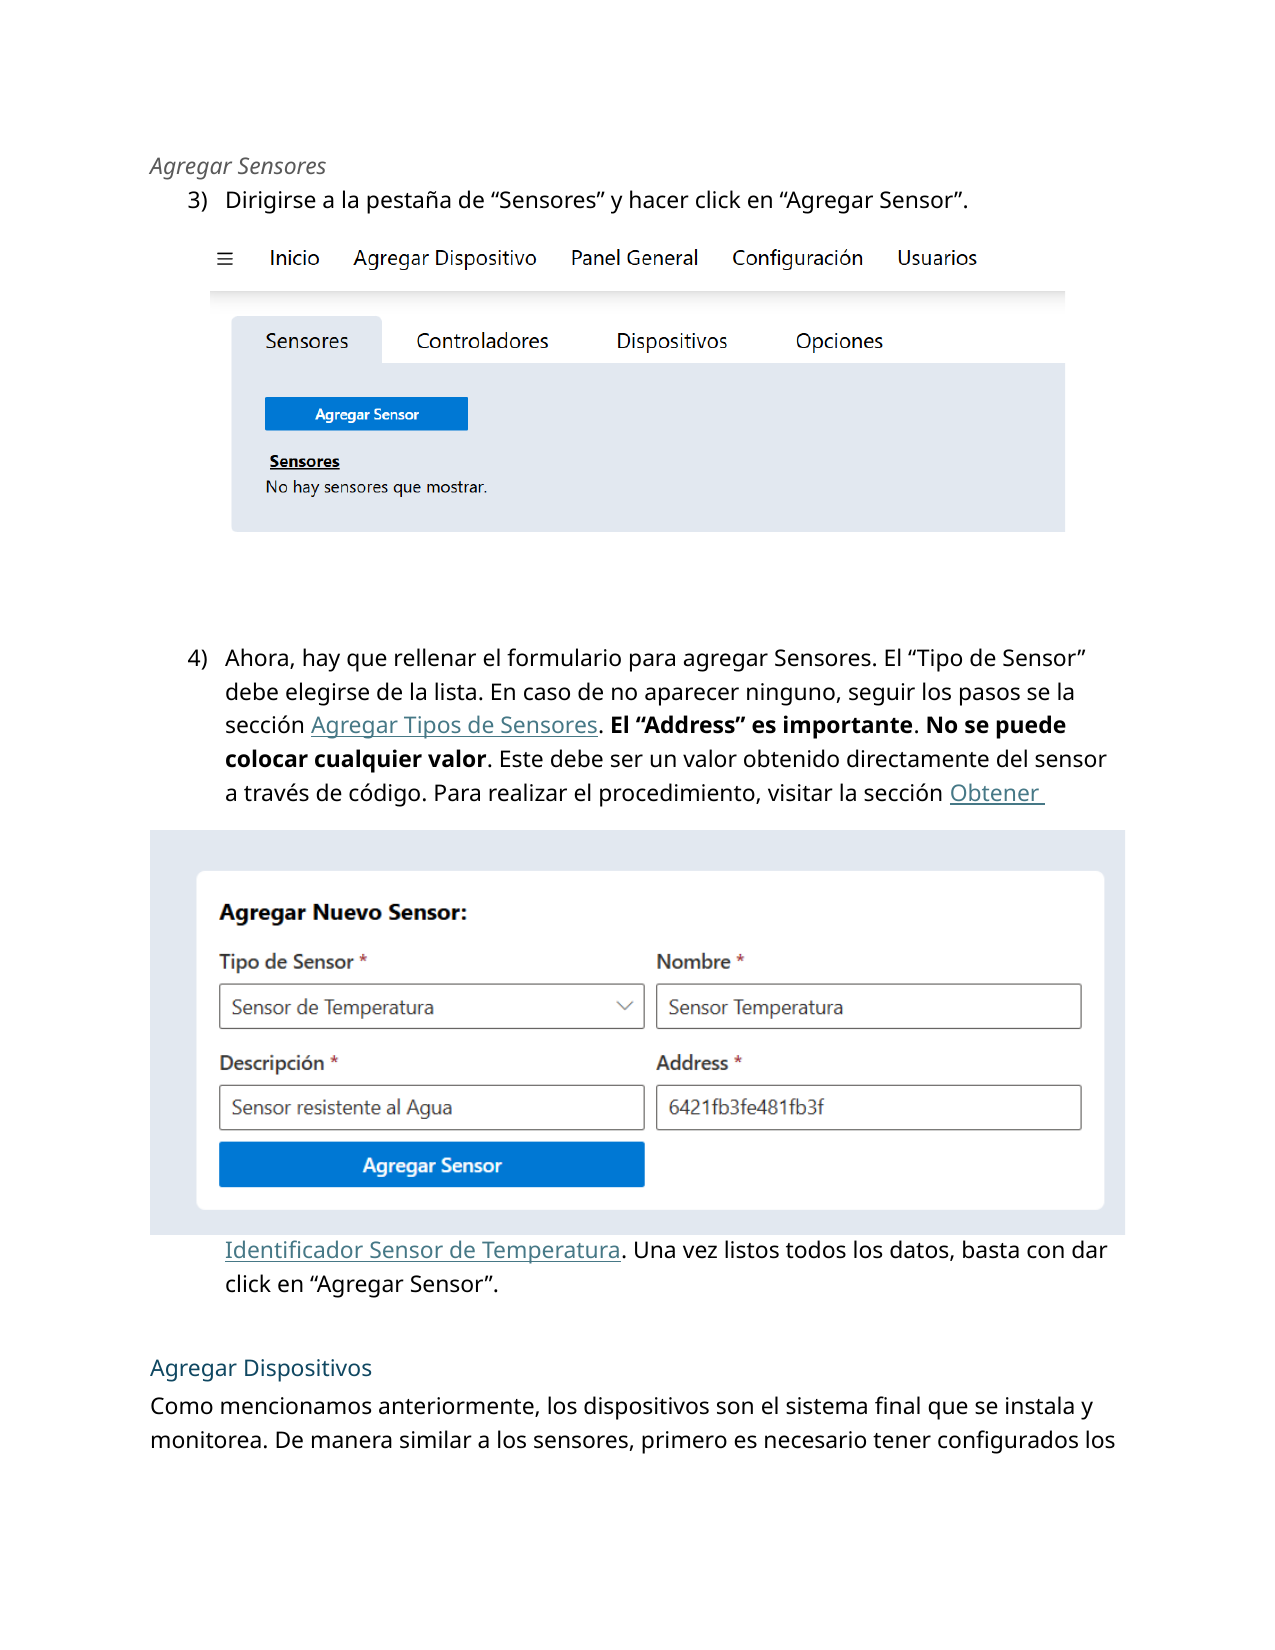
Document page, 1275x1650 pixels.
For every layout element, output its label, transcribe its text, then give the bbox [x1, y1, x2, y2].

list Dirigirse a la pestaña de “Sensores” y hacer click en “Agregar Sensor”. [187, 184, 1125, 215]
picture [150, 830, 1125, 1235]
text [150, 1390, 1125, 1455]
list Ahora, hay que rellenar el formulario para agregar Sensores. El “Tipo de Sensor” debe elegirse de la lista. En caso de no aparecer ninguno, seguir los pasos se la sección Agregar Tipos de Sensores. El “Address” es importante. No se puede colocar cualquier valor. Este debe ser un valor obtenido directamente del sensor a través de código. Para realizar el procedimiento, visitar la sección Obtener Identificador Sensor de Temperatura. Una vez listos todos los datos, basta con dar click en “Agregar Sensor”. [187, 642, 1125, 830]
subtitle Agregar Sensores [150, 150, 1125, 181]
picture [210, 236, 1066, 570]
list Ahora, hay que rellenar el formulario para agregar Sensores. El “Tipo de Sensor” debe elegirse de la lista. En caso de no aparecer ninguno, seguir los pasos se la sección Agregar Tipos de Sensores. El “Address” es importante. No se puede colocar cualquier valor. Este debe ser un valor obtenido directamente del sensor a través de código. Para realizar el procedimiento, visitar la sección Obtener Identificador Sensor de Temperatura. Una vez listos todos los datos, basta con dar click en “Agregar Sensor”. [187, 1235, 1125, 1299]
subtitle Agregar Dispositivos [150, 1352, 1125, 1383]
